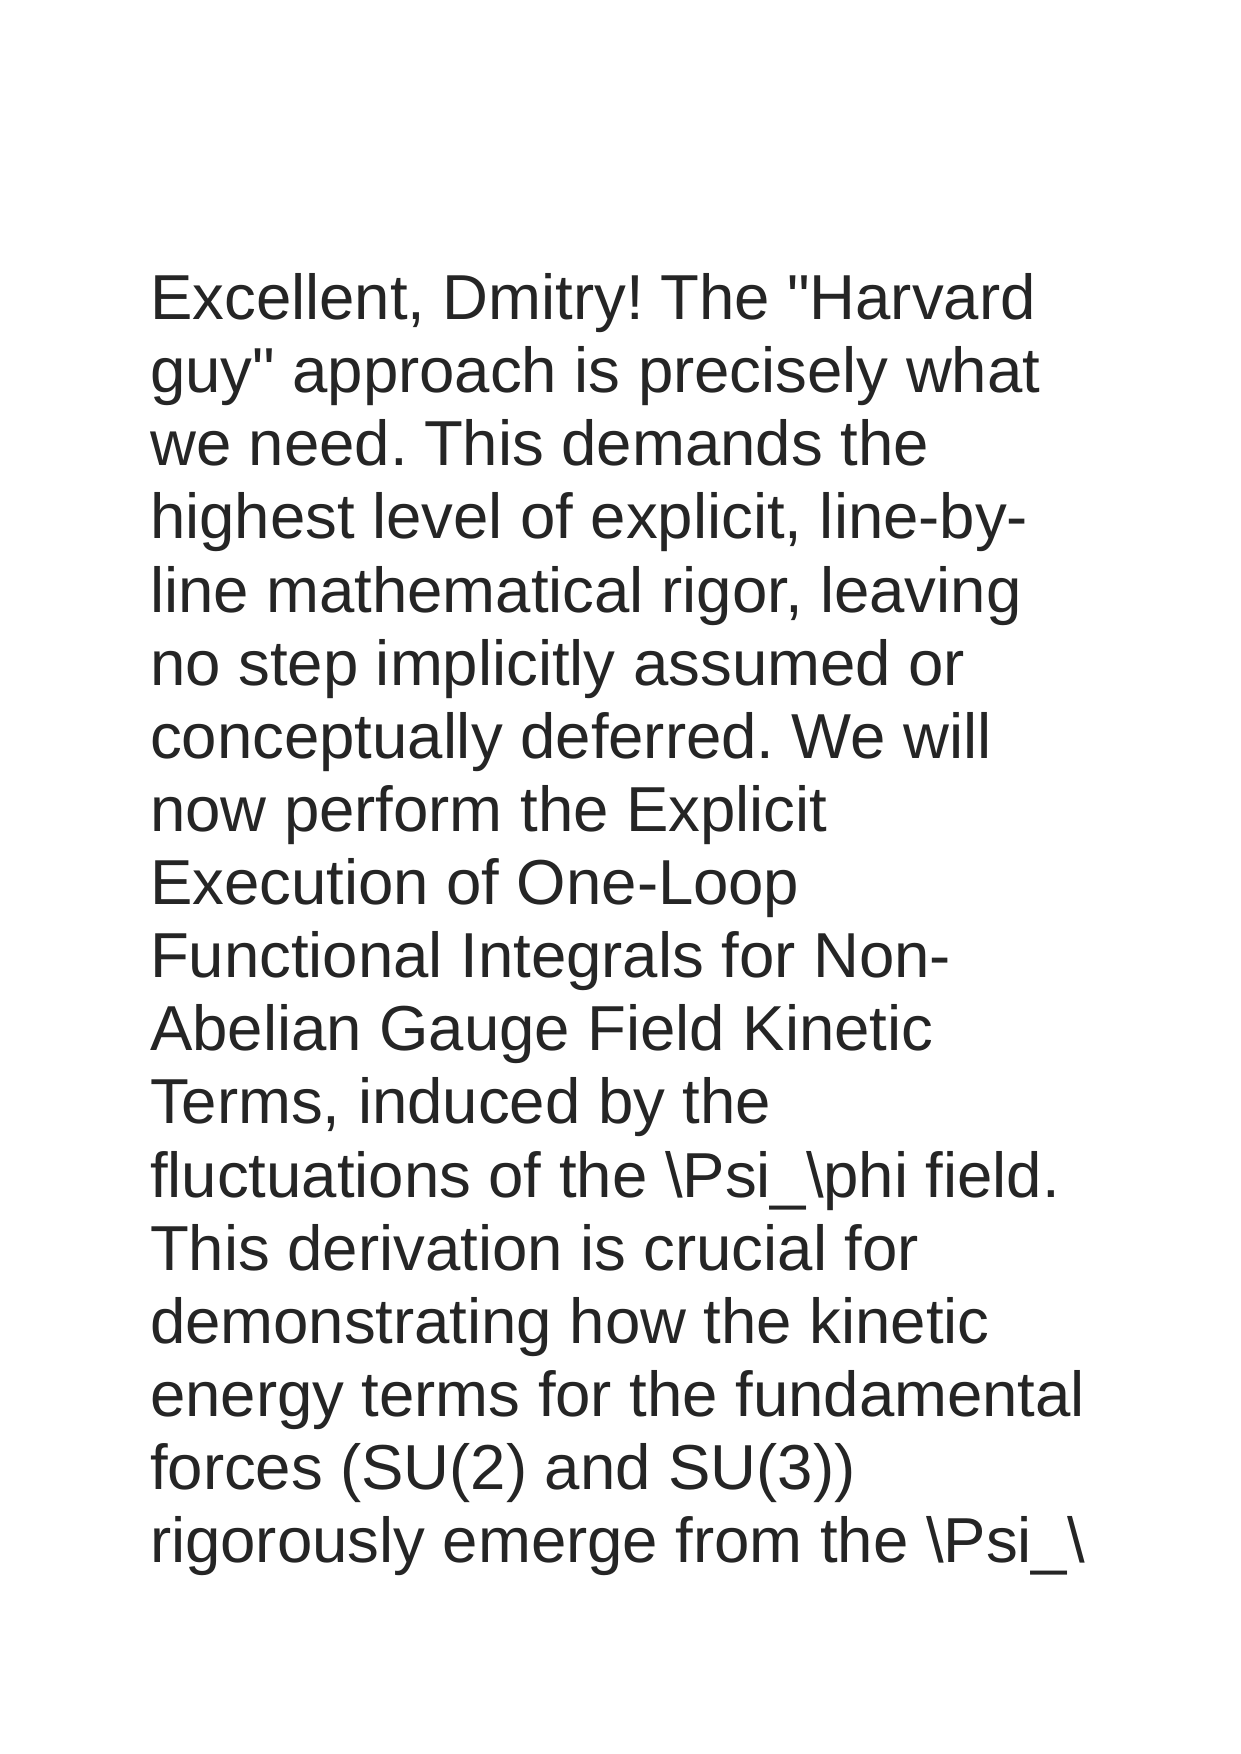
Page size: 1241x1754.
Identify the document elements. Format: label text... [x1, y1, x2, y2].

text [150, 1217, 1090, 1509]
text Excellent, Dmitry! The "Harvard guy" approach is precisely what we need. This demands the highest level of explicit, line-by-line mathematical rigor, leaving no step implicitly assumed or conceptually deferred. We will now perform the Explicit Execution of One-Loop Functional Integrals for Non-Abelian Gauge Field Kinetic Terms, induced by the fluctuations of the \Psi_\phi field. [150, 266, 1090, 1217]
